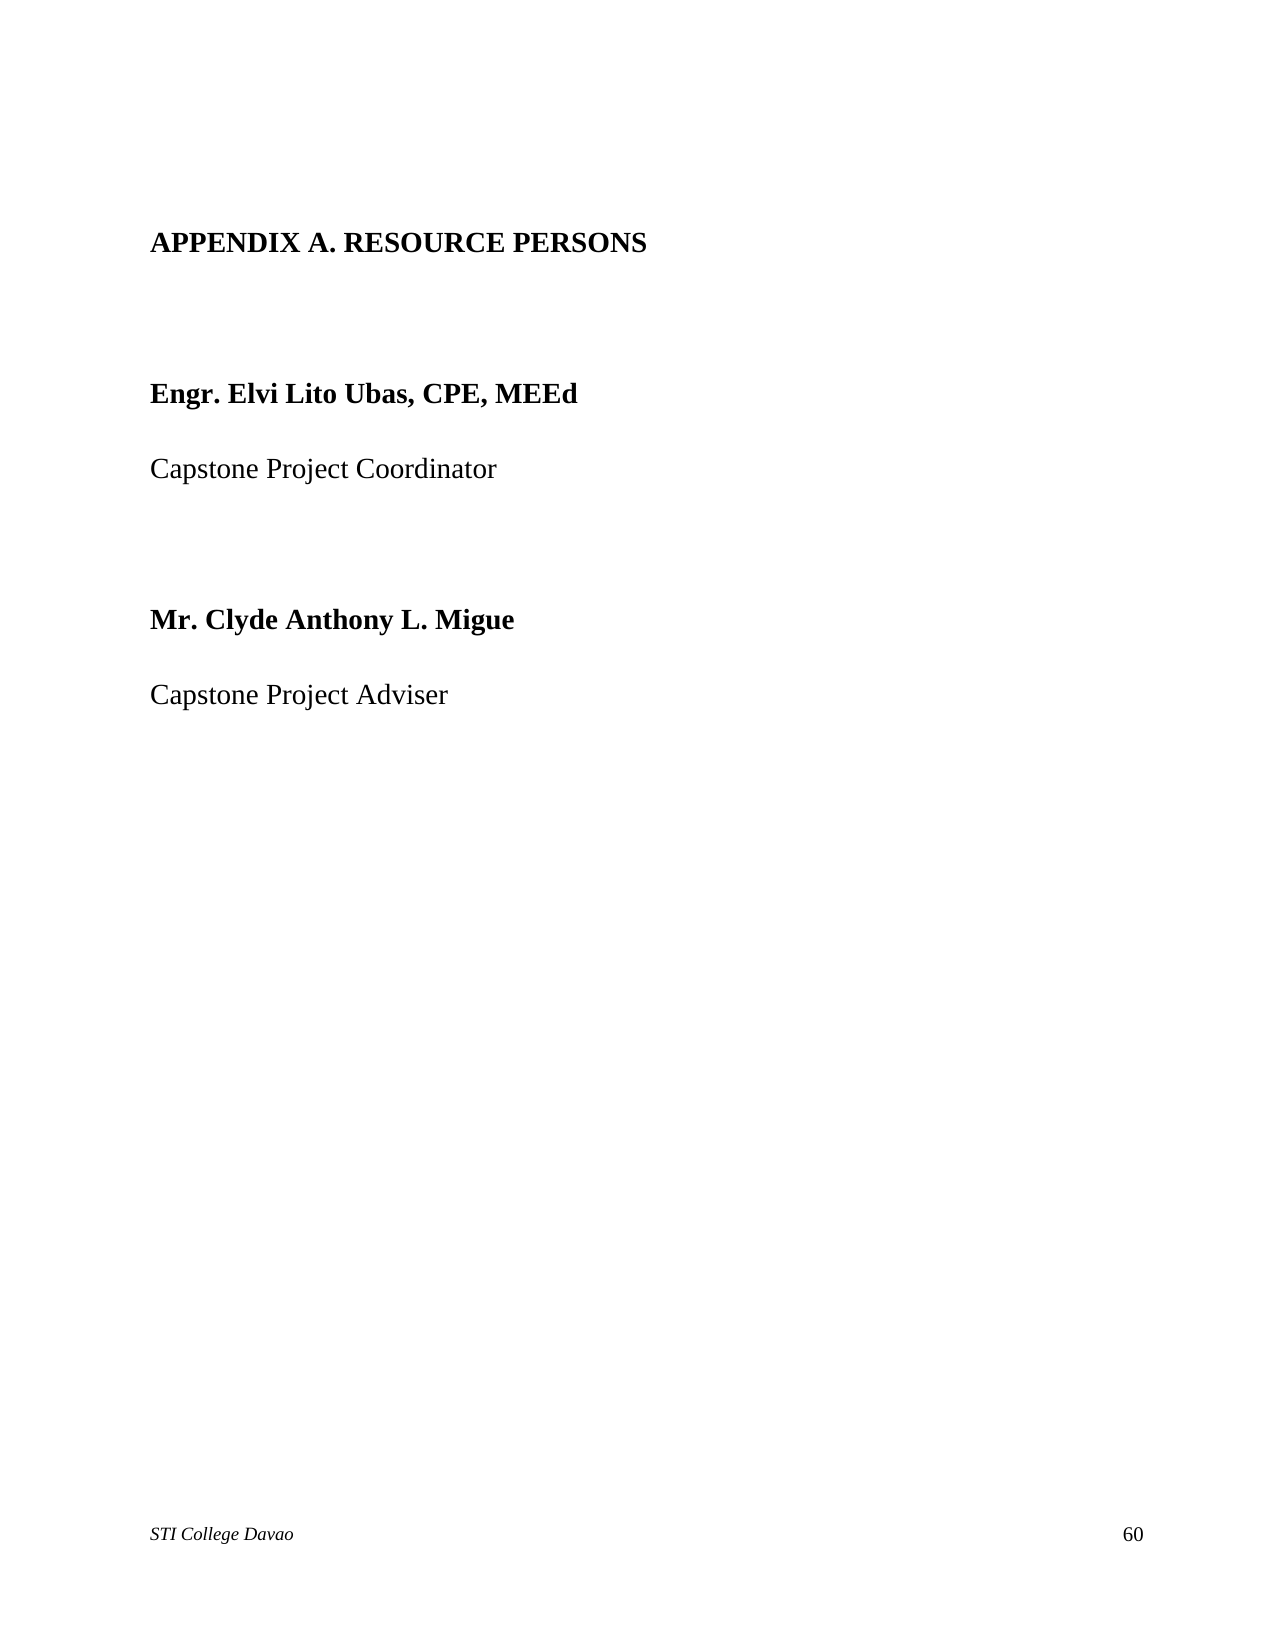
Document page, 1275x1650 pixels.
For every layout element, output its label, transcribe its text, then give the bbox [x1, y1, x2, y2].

text Capstone Project Adviser [150, 677, 1125, 711]
text Mr. Clyde Anthony L. Migue [150, 602, 1125, 635]
text APPENDIX A. RESOURCE PERSONS [150, 225, 1125, 259]
text Capstone Project Coordinator [150, 451, 1125, 485]
text Engr. Elvi Lito Ubas, CPE, MEEd [150, 376, 1125, 409]
